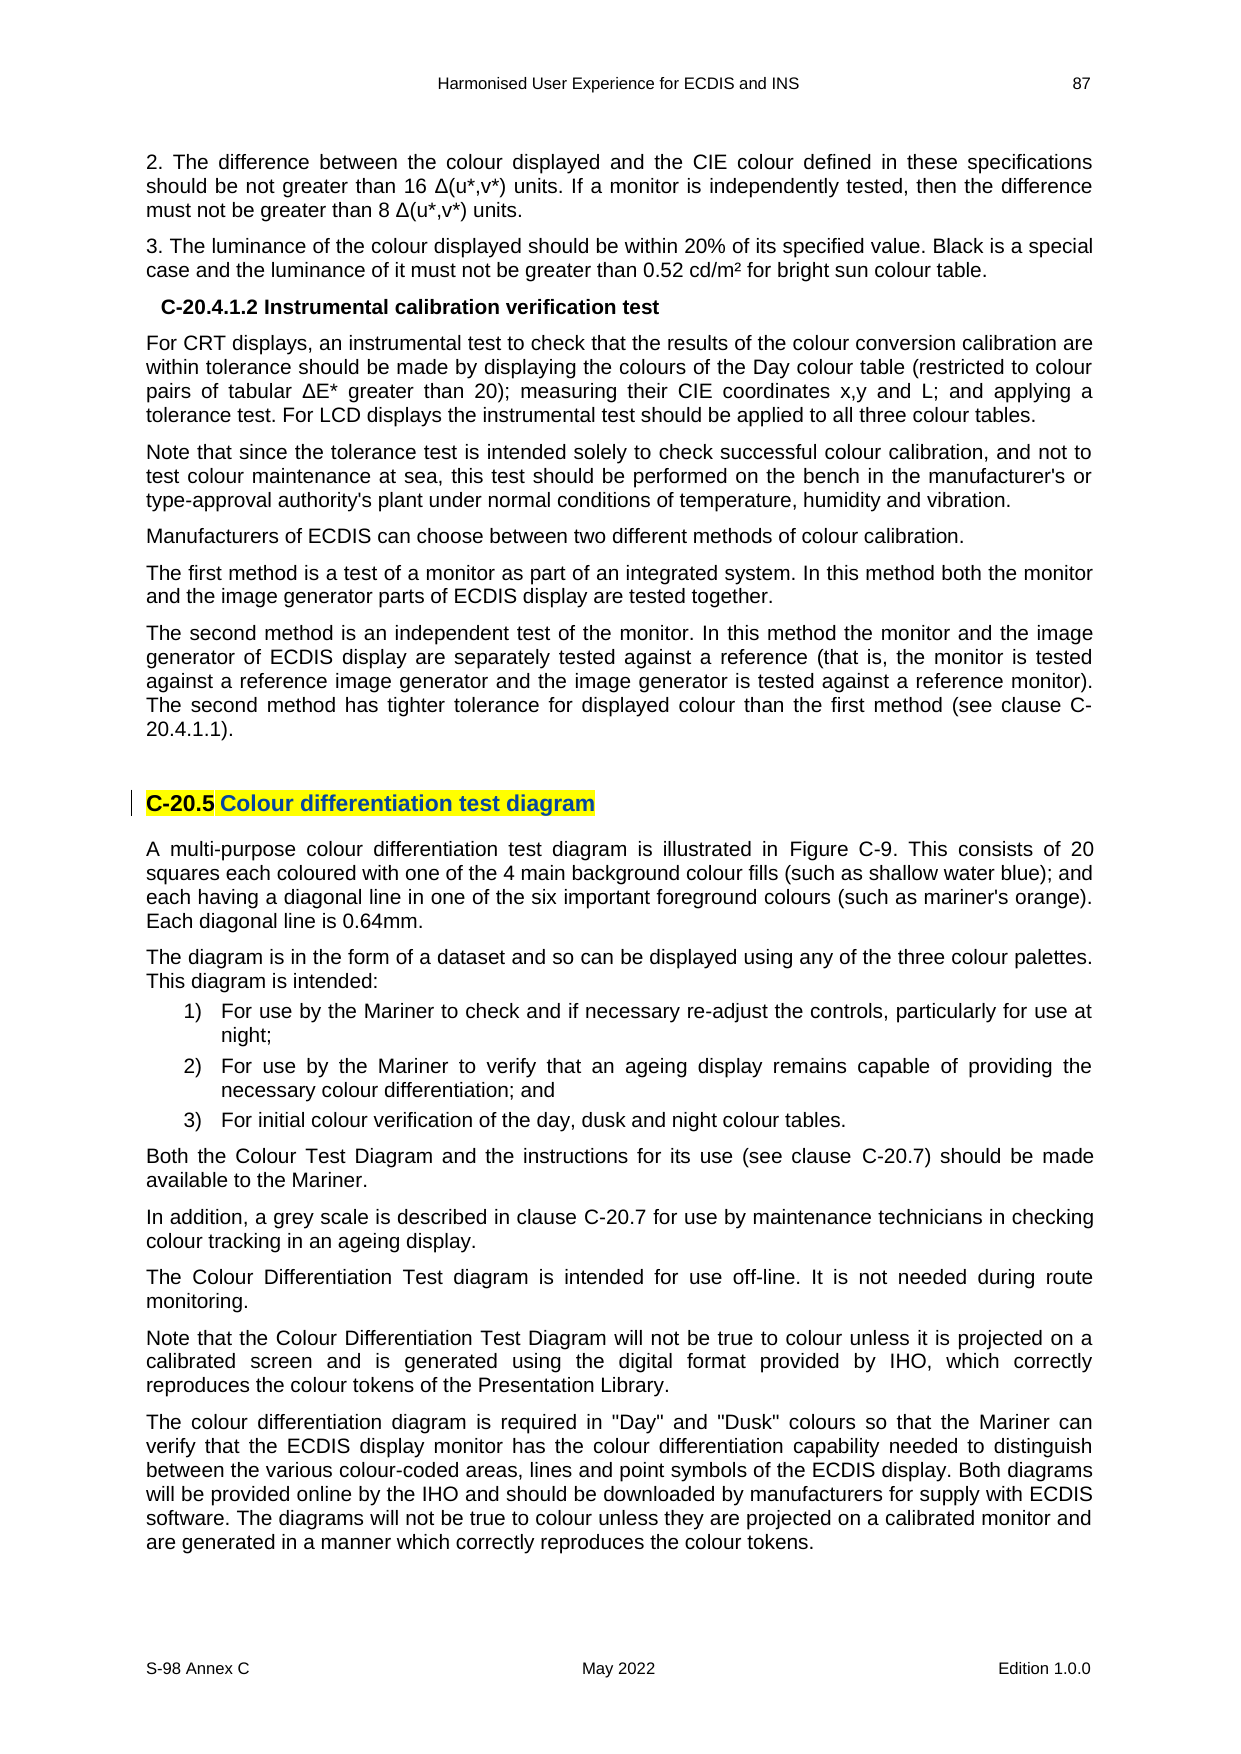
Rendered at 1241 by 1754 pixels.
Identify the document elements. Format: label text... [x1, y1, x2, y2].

text 2. The difference between the colour displayed and the CIE colour defined in these specifications should be not greater than 16 Δ(u*,v*) units. If a monitor is independently tested, then the difference must not be greater than 8 Δ(u*,v*) units. [146, 150, 1094, 222]
list For initial colour verification of the day, dusk and night colour tables. [183, 1108, 1094, 1132]
text Manufacturers of ECDIS can choose between two different methods of colour calibration. [146, 524, 1094, 548]
subtitle Instrumental calibration verification test [161, 295, 1094, 319]
text Note that the Colour Differentiation Test Diagram will not be true to colour unless it is projected on a calibrated screen and is generated using the digital format provided by IHO, which correctly reproduces the colour tokens of the Presentation Library. [146, 1325, 1094, 1397]
text For CRT displays, an instrumental test to check that the results of the colour conversion calibration are within tolerance should be made by displaying the colours of the Day colour table (restricted to colour pairs of tabular ΔE* greater than 20); measuring their CIE coordinates x,y and L; and applying a tolerance test. For LCD displays the instrumental test should be applied to all three colour tables. [146, 331, 1094, 427]
text The diagram is in the form of a dataset and so can be displayed using any of the three colour palettes. This diagram is intended: [146, 945, 1094, 993]
text The Colour Differentiation Test diagram is intended for use off-line. It is not needed during route monitoring. [146, 1265, 1094, 1313]
text In addition, a grey scale is described in clause C-20.7 for use by maintenance technicians in checking colour tracking in an ageing display. [146, 1204, 1094, 1252]
text Note that since the tolerance test is intended solely to check successful colour calibration, and not to test colour maintenance at sea, this test should be performed on the bench in the manufacturer's or type-approval authority's plant under normal conditions of temperature, humidity and vibration. [146, 439, 1094, 511]
text Both the Colour Test Diagram and the instructions for its use (see clause C-20.7) should be made available to the Mariner. [146, 1144, 1094, 1192]
list For use by the Mariner to check and if necessary re-adjust the controls, particularly for use at night; [183, 999, 1094, 1047]
text The first method is a test of a monitor as part of an integrated system. In this method both the monitor and the image generator parts of ECDIS display are tested together. [146, 560, 1094, 608]
list For use by the Mariner to verify that an ageing display remains capable of providing the necessary colour differentiation; and [183, 1053, 1094, 1101]
text The second method is an independent test of the monitor. In this method the monitor and the image generator of ECDIS display are separately tested against a reference (that is, the monitor is tested against a reference image generator and the image generator is tested against a reference monitor). The second method has tighter tolerance for displayed colour than the first method (see clause C-20.4.1.1). [146, 621, 1094, 741]
text A multi-purpose colour differentiation test diagram is illustrated in Figure C-9. This consists of 20 squares each coloured with one of the 4 main background colour fills (such as shallow water blue); and each having a diagonal line in one of the six important foreground colours (such as mariner's orange). Each diagonal line is 0.64mm. [146, 837, 1094, 933]
text The colour differentiation diagram is required in "Day" and "Dusk" colours so that the Mariner can verify that the ECDIS display monitor has the colour differentiation capability needed to distinguish between the various colour-coded areas, lines and point symbols of the ECDIS display. Both diagrams will be provided online by the IHO and should be downloaded by manufacturers for supply with ECDIS software. The diagrams will not be true to colour unless they are projected on a calibrated monitor and are generated in a manner which correctly reproduces the colour tokens. [146, 1410, 1094, 1553]
subtitle Colour differentiation test diagram [146, 789, 1094, 816]
text 3. The luminance of the colour displayed should be within 20% of its specified value. Black is a special case and the luminance of it must not be greater than 0.52 cd/m² for bright sun colour table. [146, 234, 1094, 282]
